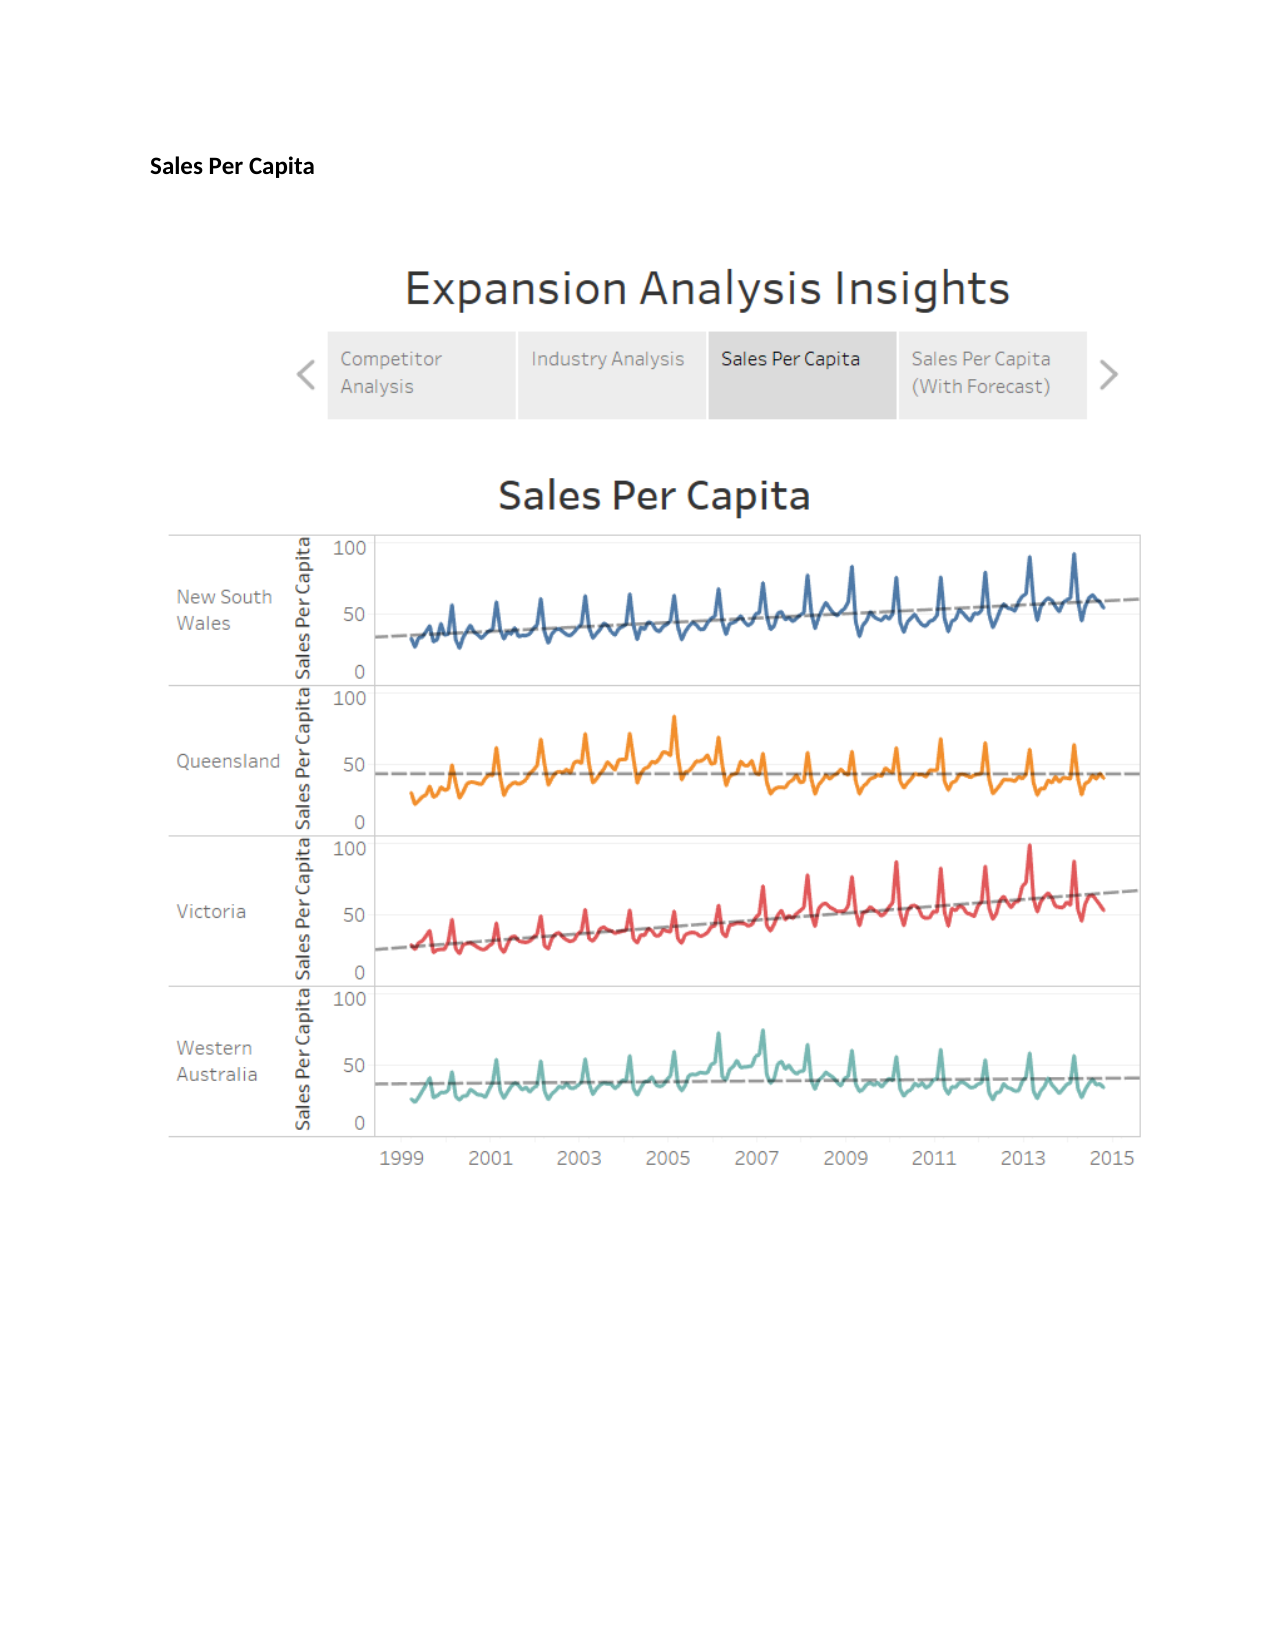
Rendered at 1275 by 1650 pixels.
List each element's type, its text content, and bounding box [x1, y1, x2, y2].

picture [150, 249, 1160, 1180]
text Sales Per Capita [150, 150, 1125, 181]
